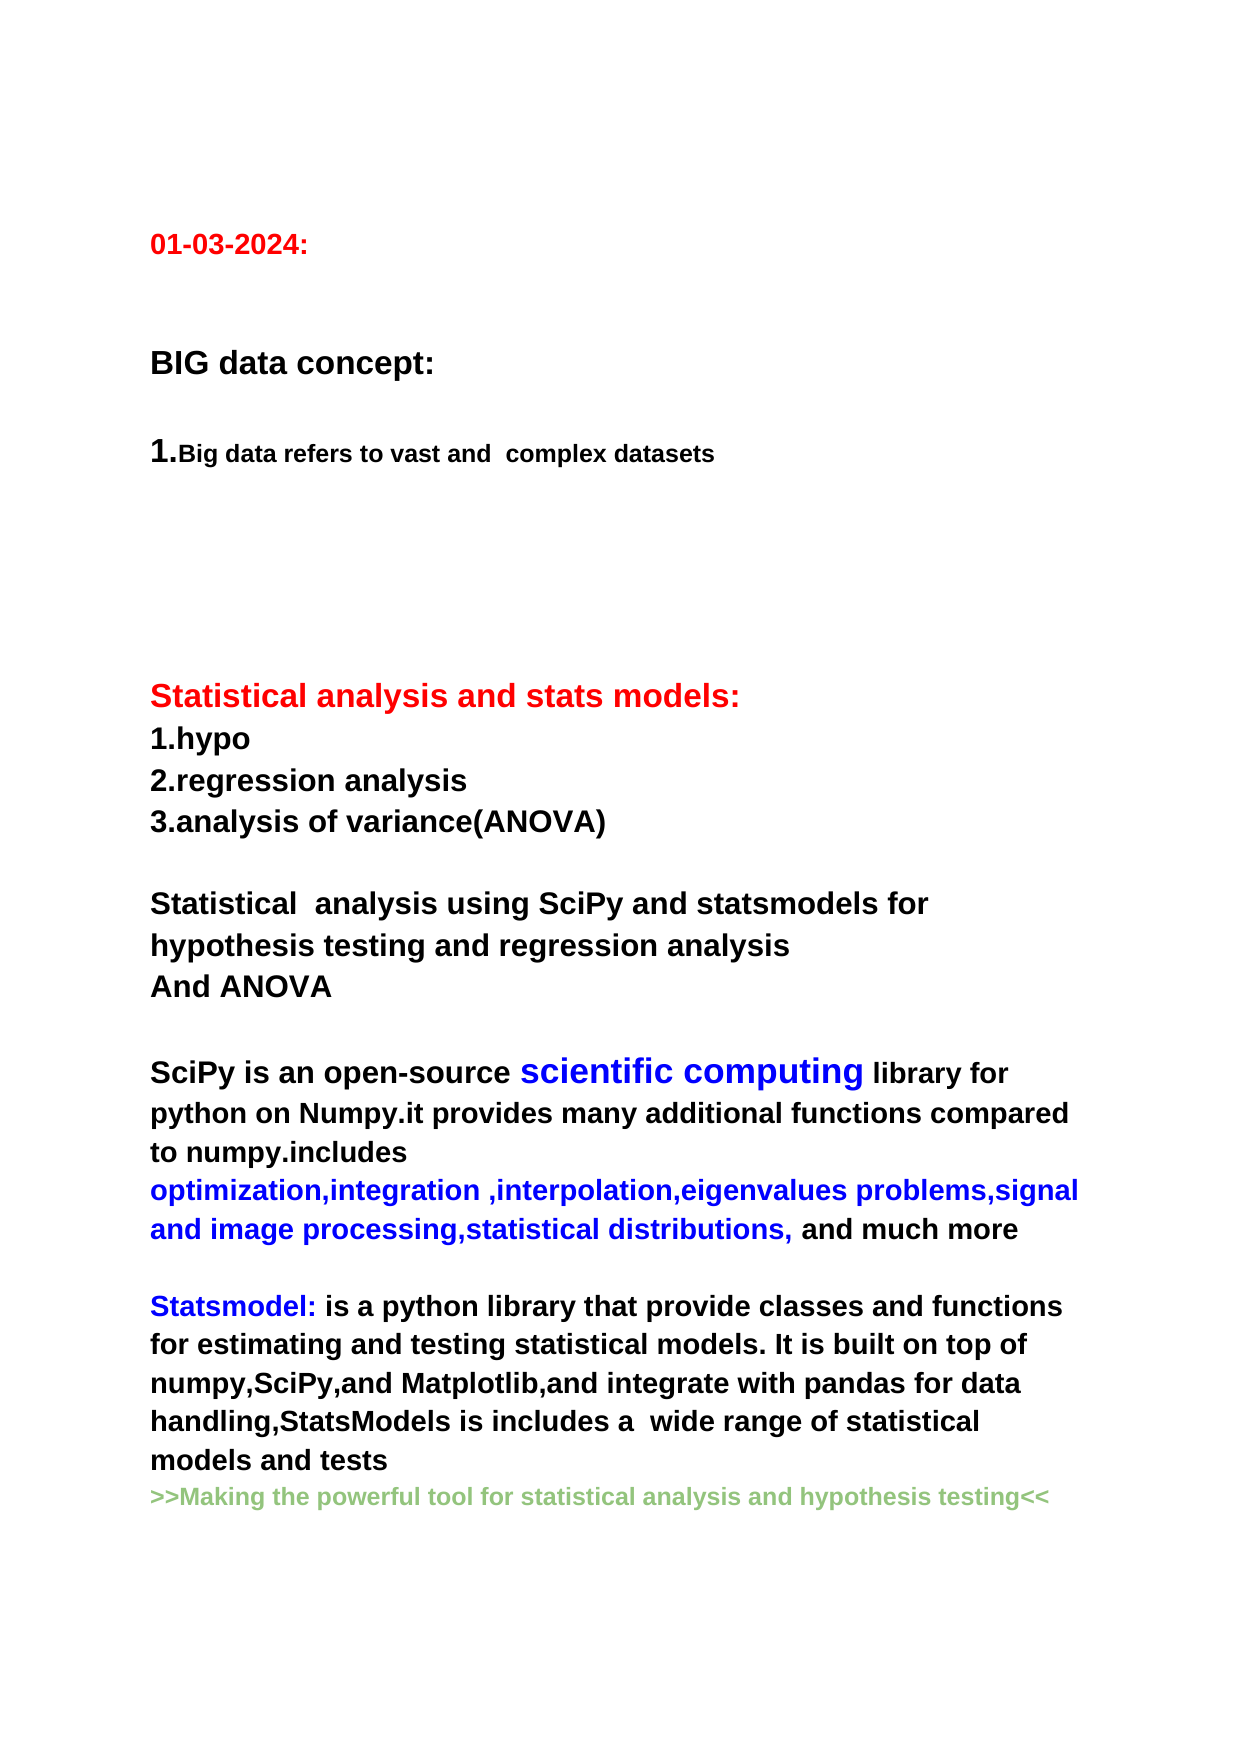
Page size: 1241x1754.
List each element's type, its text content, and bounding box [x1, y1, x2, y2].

text Statistical analysis using SciPy and statsmodels for hypothesis testing and regression analysis [150, 885, 1090, 963]
text 2.regression analysis [150, 762, 1090, 798]
text And ANOVA [150, 968, 1090, 1004]
text 01-03-2024: [150, 227, 1090, 261]
text Statistical analysis and stats models: [150, 676, 1090, 715]
text >>Making the powerful tool for statistical analysis and hypothesis testing<< [150, 1482, 1090, 1510]
text 1.hypo [150, 720, 1090, 756]
text Statsmodel: is a python library that provide classes and functions for estimating and testing statistical models. It is built on top of numpy,SciPy,and Matplotlib,and integrate with pandas for data handling,StatsModels is includes a wide range of statistical models and tests [150, 1289, 1090, 1477]
text BIG data concept: [150, 343, 1090, 381]
text SciPy is an open-source scientific computing library for python on Numpy.it provides many additional functions compared to numpy.includes optimization,integration ,interpolation,eigenvalues problems,signal and image processing,statistical distributions, and much more [150, 1050, 1090, 1245]
text 3.analysis of variance(ANOVA) [150, 803, 1090, 839]
text 1.Big data refers to vast and complex datasets [150, 431, 1090, 469]
